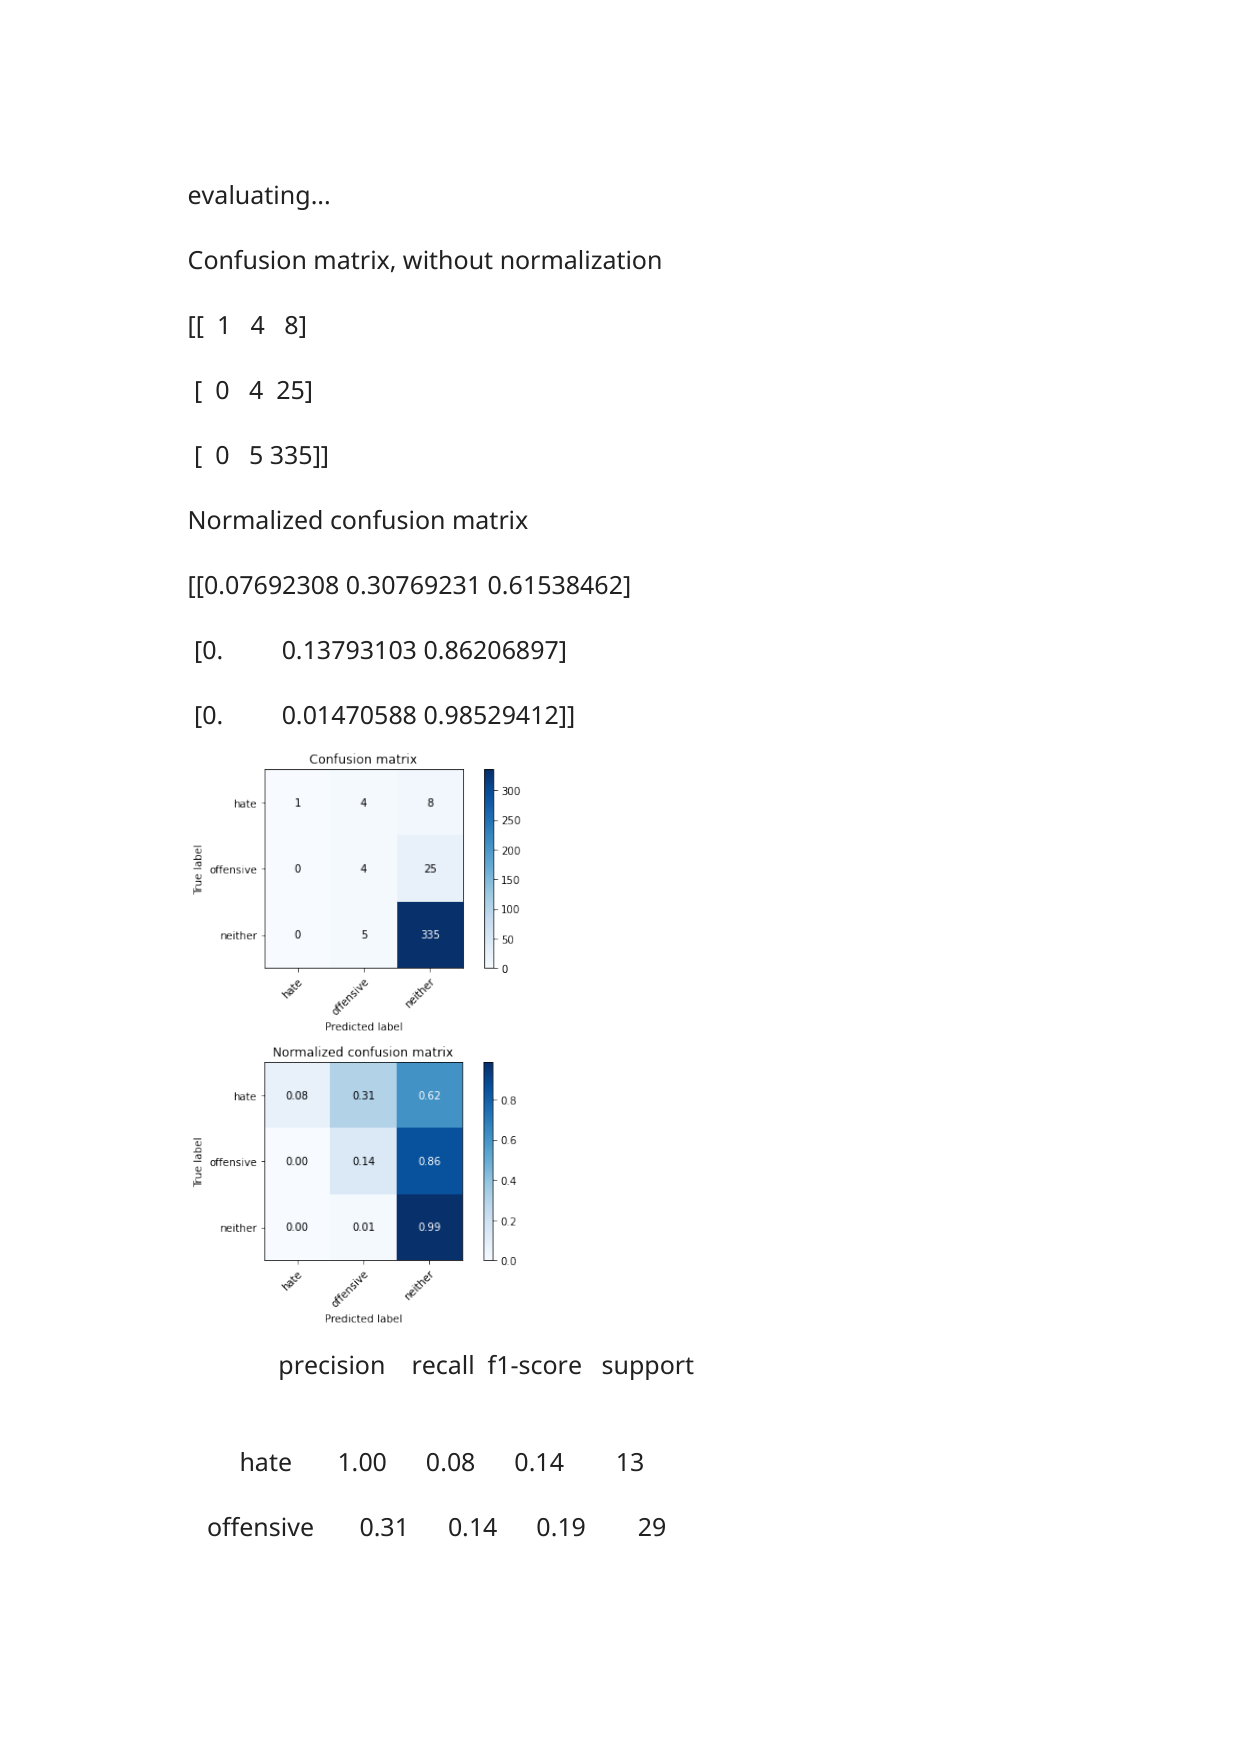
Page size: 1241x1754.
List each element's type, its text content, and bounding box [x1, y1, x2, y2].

text precision recall f1-score support [187, 1332, 1053, 1397]
text [ 0 4 25] [187, 357, 1053, 422]
text Normalized confusion matrix [187, 487, 1053, 552]
text evaluating... [187, 162, 1053, 227]
text [ 0 5 335]] [187, 422, 1053, 487]
text [[0.07692308 0.30769231 0.61538462] [187, 552, 1053, 617]
text offensive 0.31 0.14 0.19 29 [187, 1494, 1053, 1559]
text [0. 0.01470588 0.98529412]] [187, 682, 1053, 747]
text [0. 0.13793103 0.86206897] [187, 617, 1053, 682]
picture [187, 747, 528, 1331]
text [[ 1 4 8] [187, 292, 1053, 357]
text hate 1.00 0.08 0.14 13 [187, 1429, 1053, 1494]
text Confusion matrix, without normalization [187, 227, 1053, 292]
